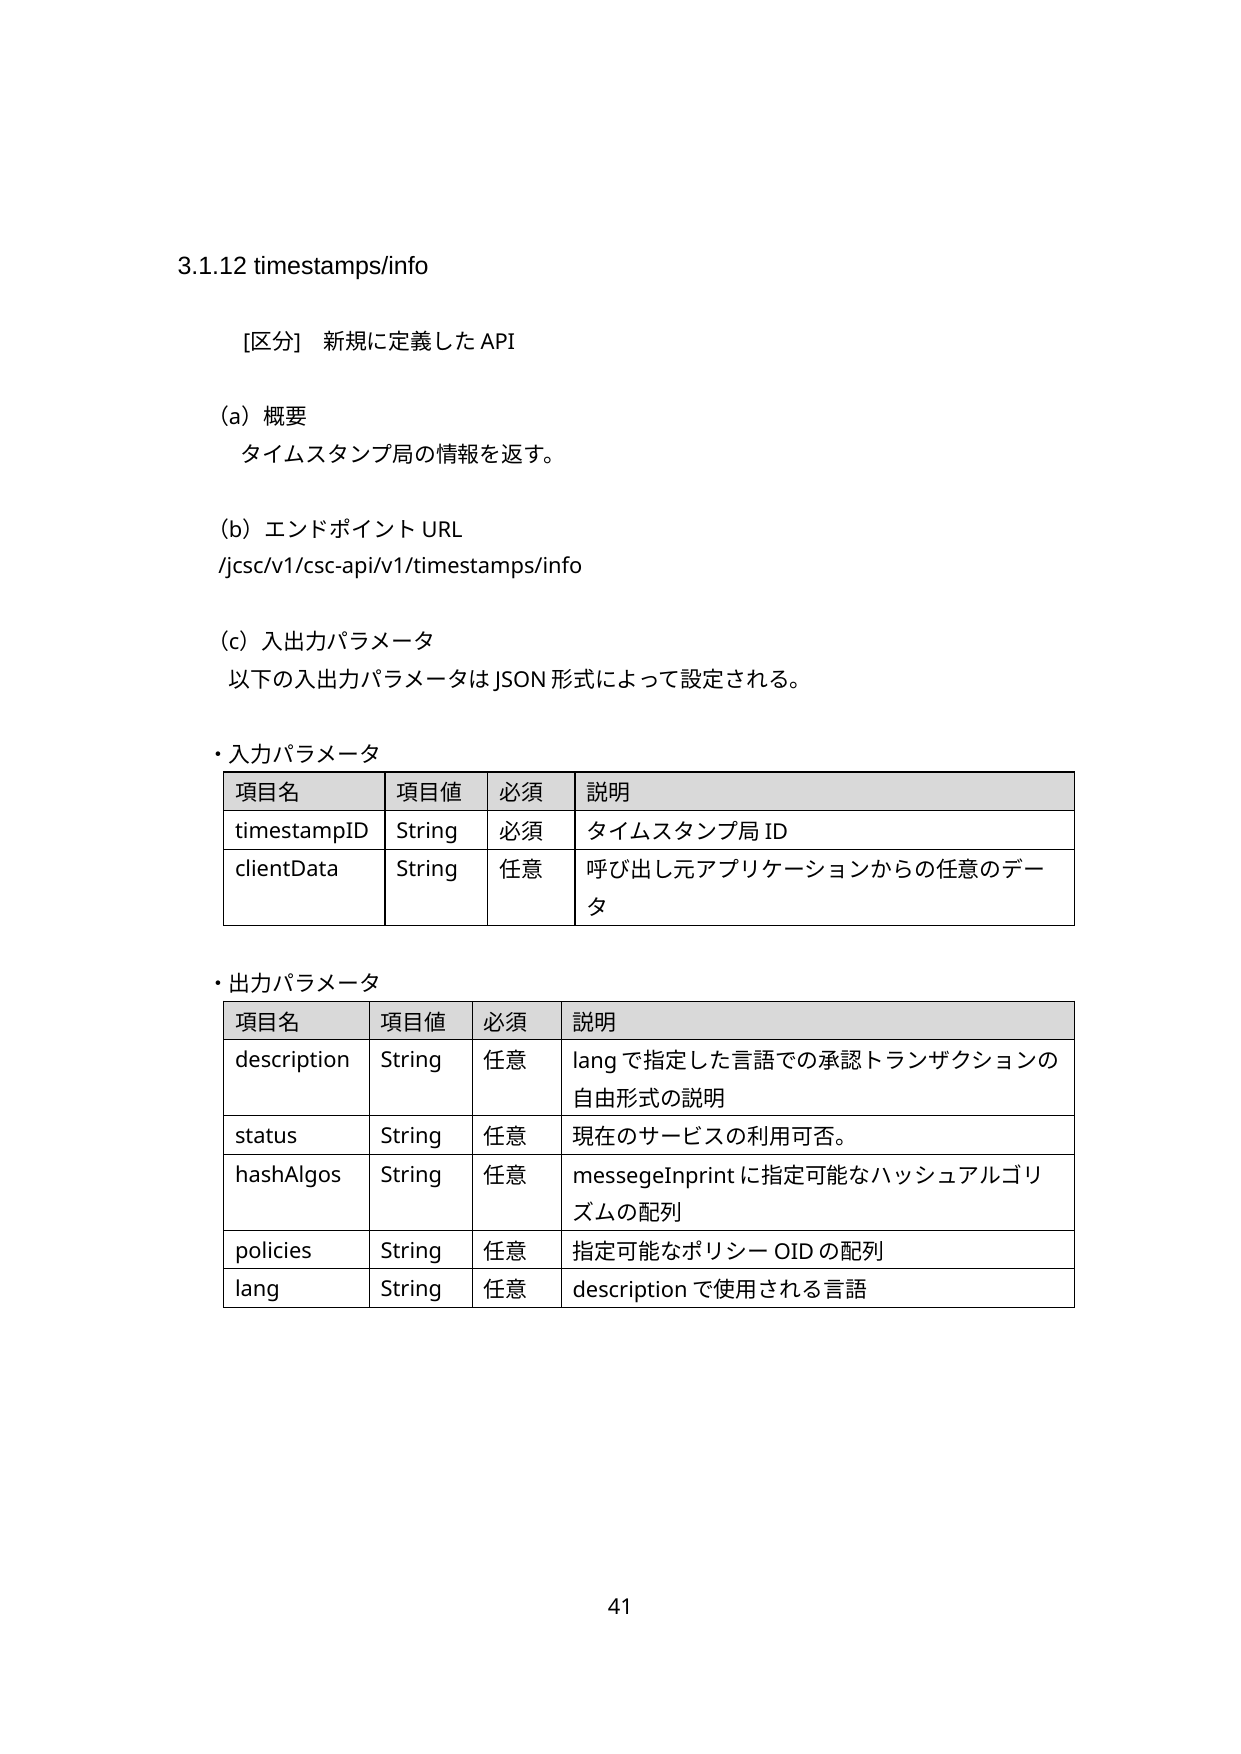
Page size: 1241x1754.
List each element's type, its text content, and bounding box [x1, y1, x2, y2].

table_header 項目名 [224, 1002, 369, 1039]
table_header 説明 [562, 1002, 1074, 1039]
table_cell 任意 [473, 1269, 561, 1307]
table_cell 任意 [473, 1231, 561, 1268]
text （a）概要 [207, 396, 1063, 434]
text [区分] 新規に定義したAPI [177, 321, 1063, 359]
text ・出力パラメータ [207, 963, 1063, 1001]
text （c）入出力パラメータ [207, 621, 1063, 659]
table_header 必須 [488, 773, 574, 810]
text 以下の入出力パラメータはJSON形式によって設定される。 [207, 659, 1063, 696]
table_cell clientData [224, 850, 384, 924]
table_cell 必須 [488, 811, 574, 848]
table_header 項目値 [386, 773, 487, 810]
table_cell timestampID [224, 811, 384, 848]
table_cell String [386, 811, 487, 848]
table_cell description [224, 1040, 369, 1115]
table_cell status [224, 1116, 369, 1154]
table_cell hashAlgos [224, 1155, 369, 1230]
text （b）エンドポイントURL [207, 509, 1063, 546]
table_cell 呼び出し元アプリケーションからの任意のデータ [576, 850, 1074, 924]
text /jcsc/v1/csc-api/v1/timestamps/info [207, 546, 1063, 584]
table_header 説明 [576, 773, 1074, 810]
table_cell 指定可能なポリシーOIDの配列 [562, 1231, 1074, 1268]
table_cell 任意 [488, 850, 574, 924]
table_cell langで指定した言語での承認トランザクションの自由形式の説明 [562, 1040, 1074, 1115]
subtitle 3.1.12 timestamps/info [177, 246, 1063, 284]
table_cell String [370, 1155, 472, 1230]
table_cell messegeInprintに指定可能なハッシュアルゴリズムの配列 [562, 1155, 1074, 1230]
table_cell String [370, 1040, 472, 1115]
table_cell String [386, 850, 487, 924]
table_header 項目名 [224, 773, 384, 810]
table_cell String [370, 1116, 472, 1154]
table_cell タイムスタンプ局ID [576, 811, 1074, 848]
table_cell 任意 [473, 1116, 561, 1154]
table_cell 任意 [473, 1040, 561, 1115]
text ・入力パラメータ [207, 734, 1063, 771]
table_cell 現在のサービスの利用可否。 [562, 1116, 1074, 1154]
table_header 項目値 [370, 1002, 472, 1039]
table_cell String [370, 1269, 472, 1307]
table_cell String [370, 1231, 472, 1268]
text タイムスタンプ局の情報を返す。 [207, 434, 1063, 471]
table_cell lang [224, 1269, 369, 1307]
table_cell descriptionで使用される言語 [562, 1269, 1074, 1307]
table_cell 任意 [473, 1155, 561, 1230]
table_header 必須 [473, 1002, 561, 1039]
table_cell policies [224, 1231, 369, 1268]
